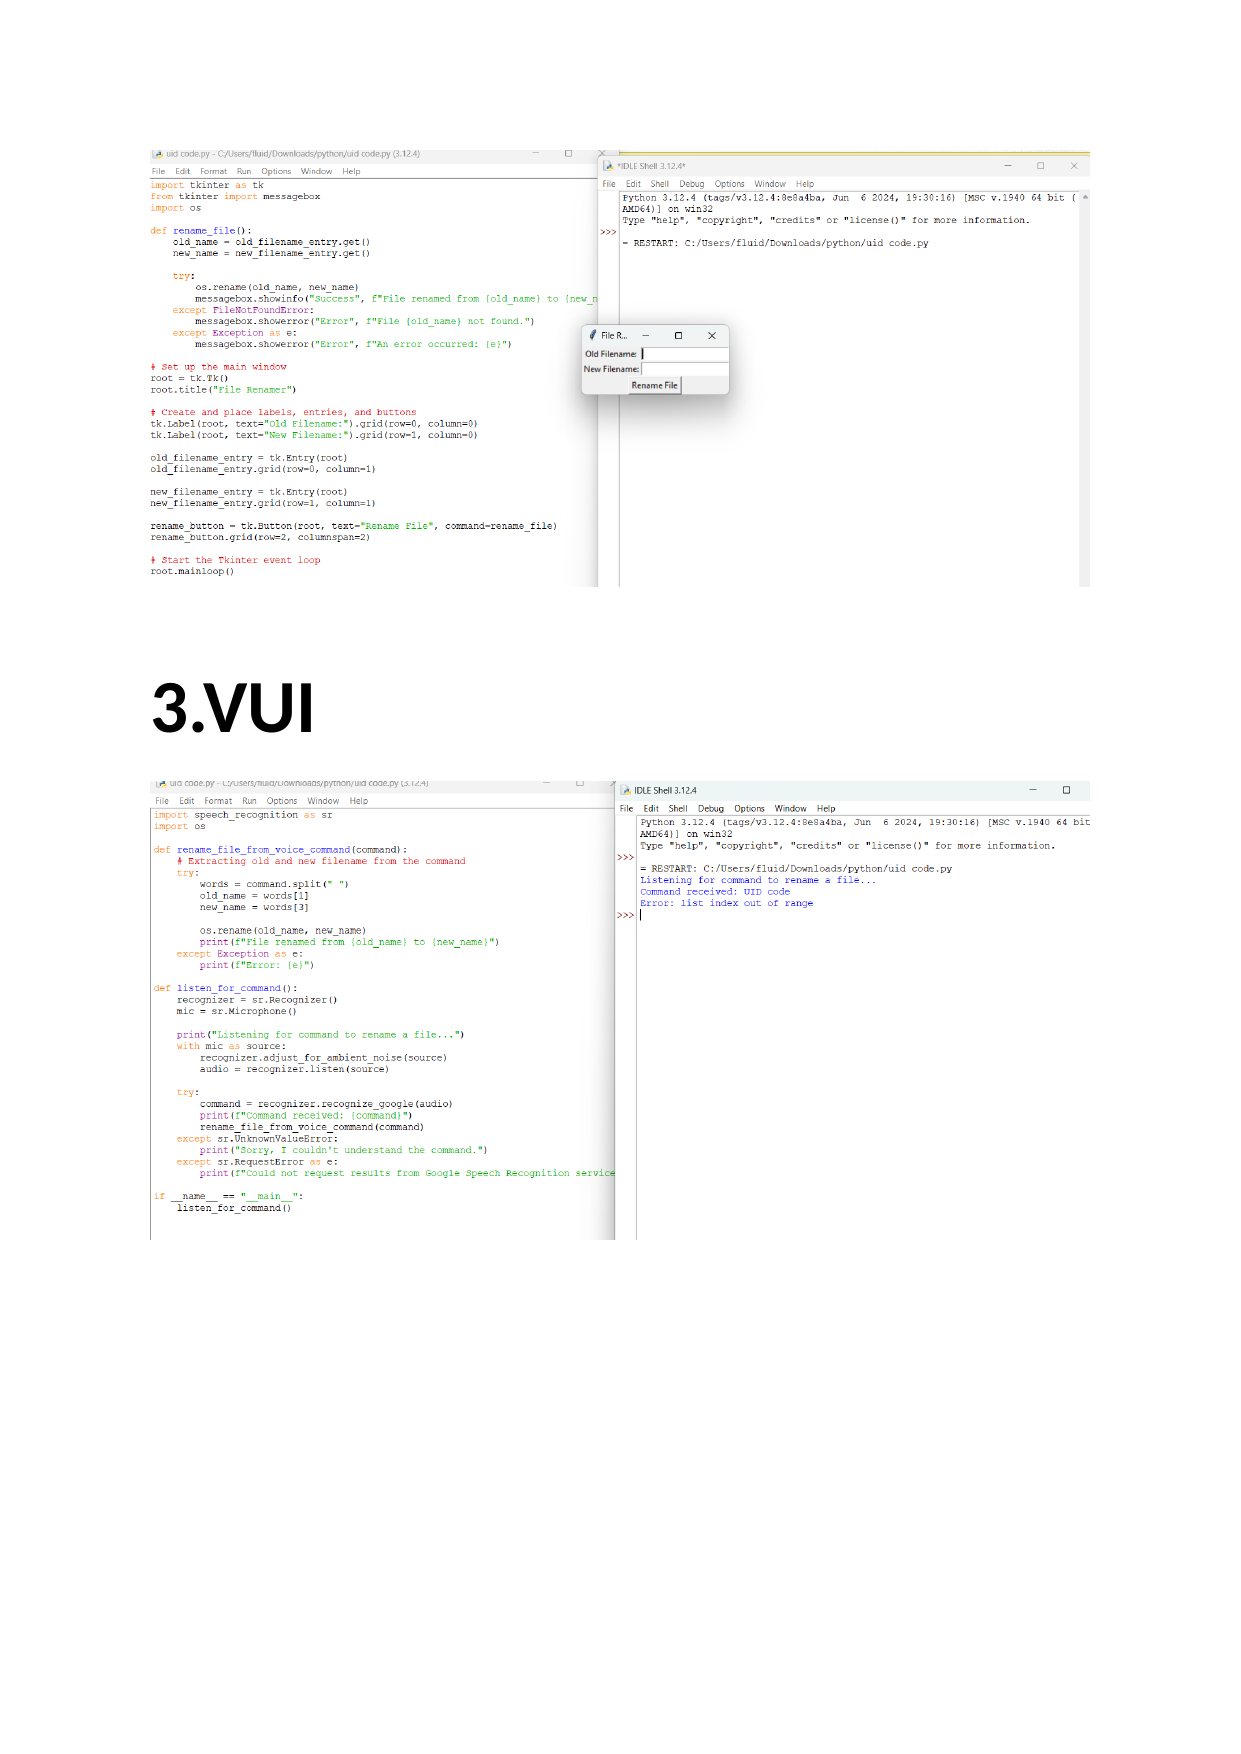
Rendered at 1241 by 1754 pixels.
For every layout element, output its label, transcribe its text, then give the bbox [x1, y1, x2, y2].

picture [150, 150, 1091, 587]
text 3.VUI [150, 659, 1090, 751]
picture [150, 781, 1091, 1240]
